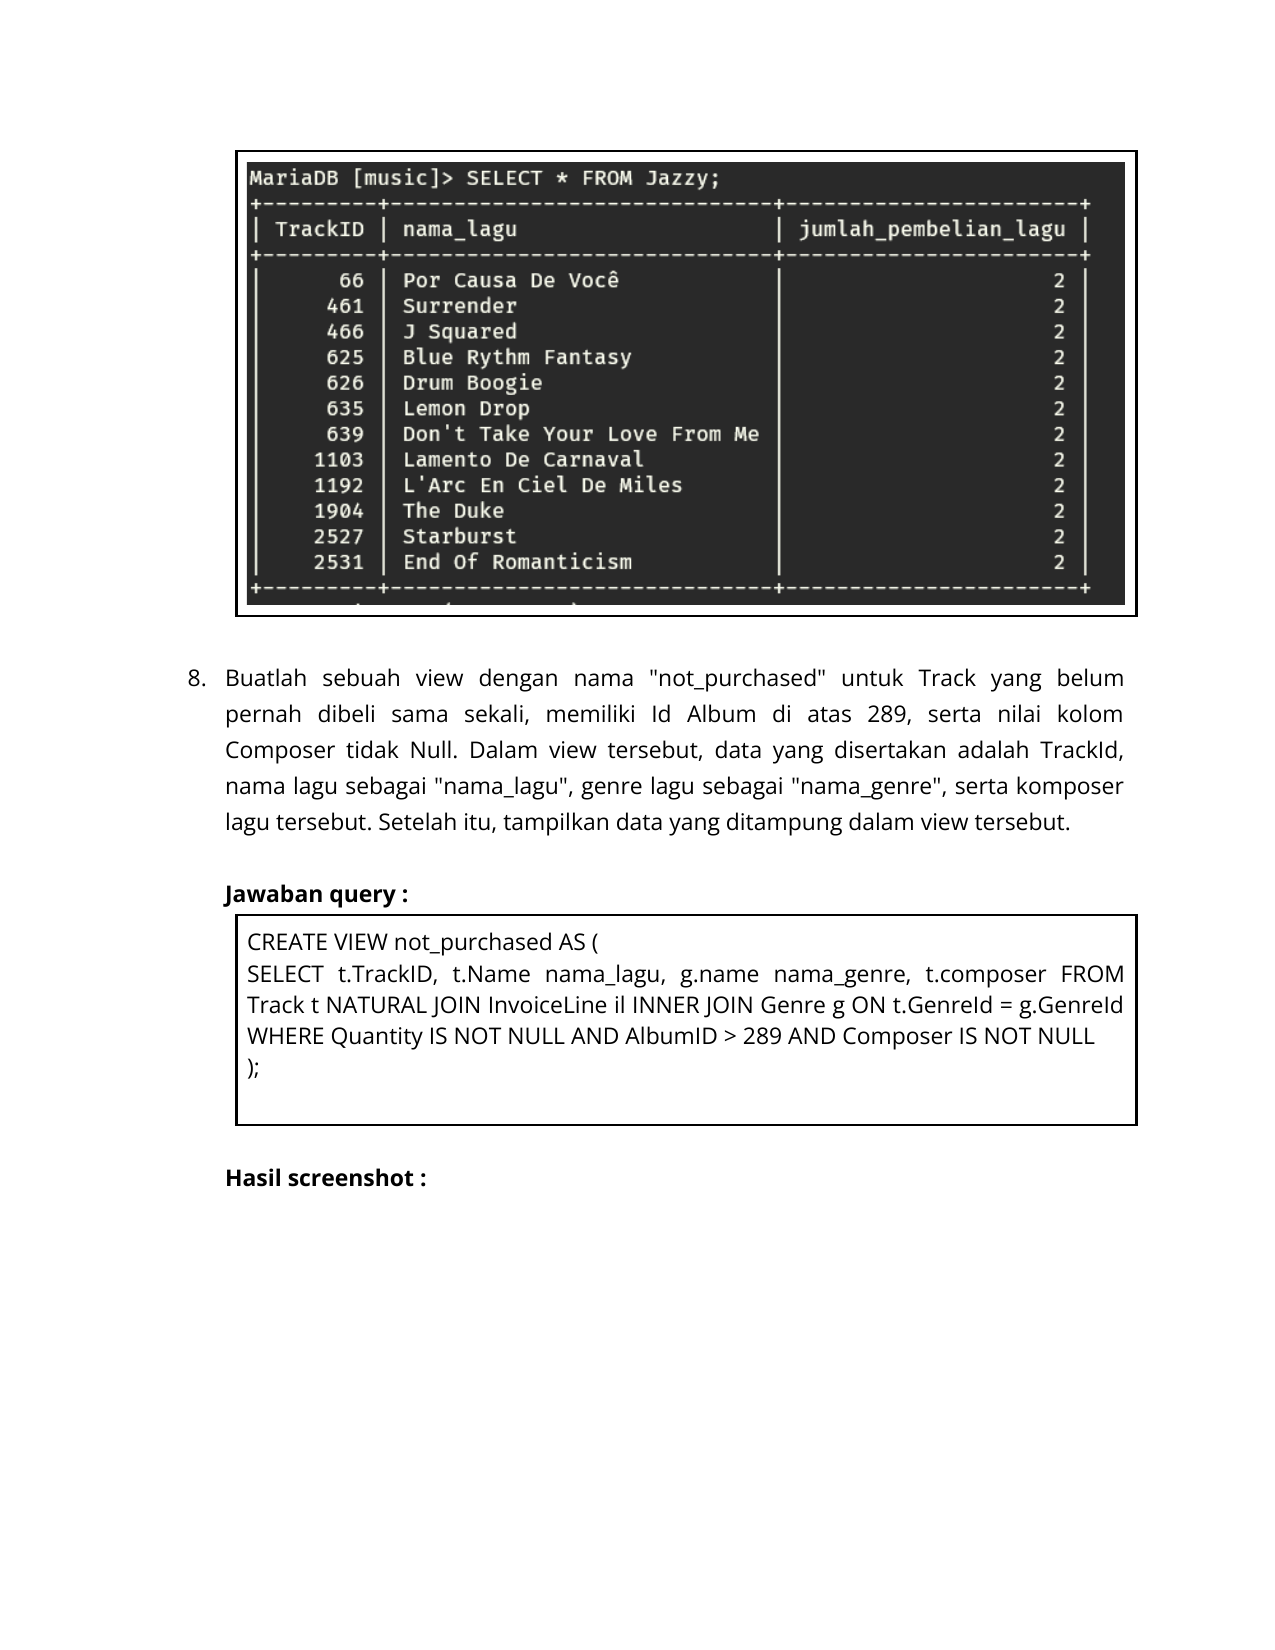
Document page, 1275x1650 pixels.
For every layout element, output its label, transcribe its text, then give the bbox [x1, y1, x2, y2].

table_header CREATE VIEW not_purchased AS ( SELECT t.TrackID, t.Name nama_lagu, g.name nama_genre, t.composer FROM Track t NATURAL JOIN InvoiceLine il INNER JOIN Genre g ON t.GenreId = g.GenreId WHERE Quantity IS NOT NULL AND AlbumID > 289 AND Composer IS NOT NULL ); [238, 916, 1135, 1124]
table_header [238, 152, 1135, 614]
text Jawaban query : [225, 878, 1125, 909]
subtitle Buatlah sebuah view dengan nama "not_purchased" untuk Track yang belum pernah dibeli sama sekali, memiliki Id Album di atas 289, serta nilai kolom Composer tidak Null. Dalam view tersebut, data yang disertakan adalah TrackId, nama lagu sebagai "nama_lagu", genre lagu sebagai "nama_genre", serta komposer lagu tersebut. Setelah itu, tampilkan data yang ditampung dalam view tersebut. [187, 662, 1125, 837]
text Hasil screenshot : [225, 1162, 1125, 1193]
picture [246, 162, 1125, 605]
